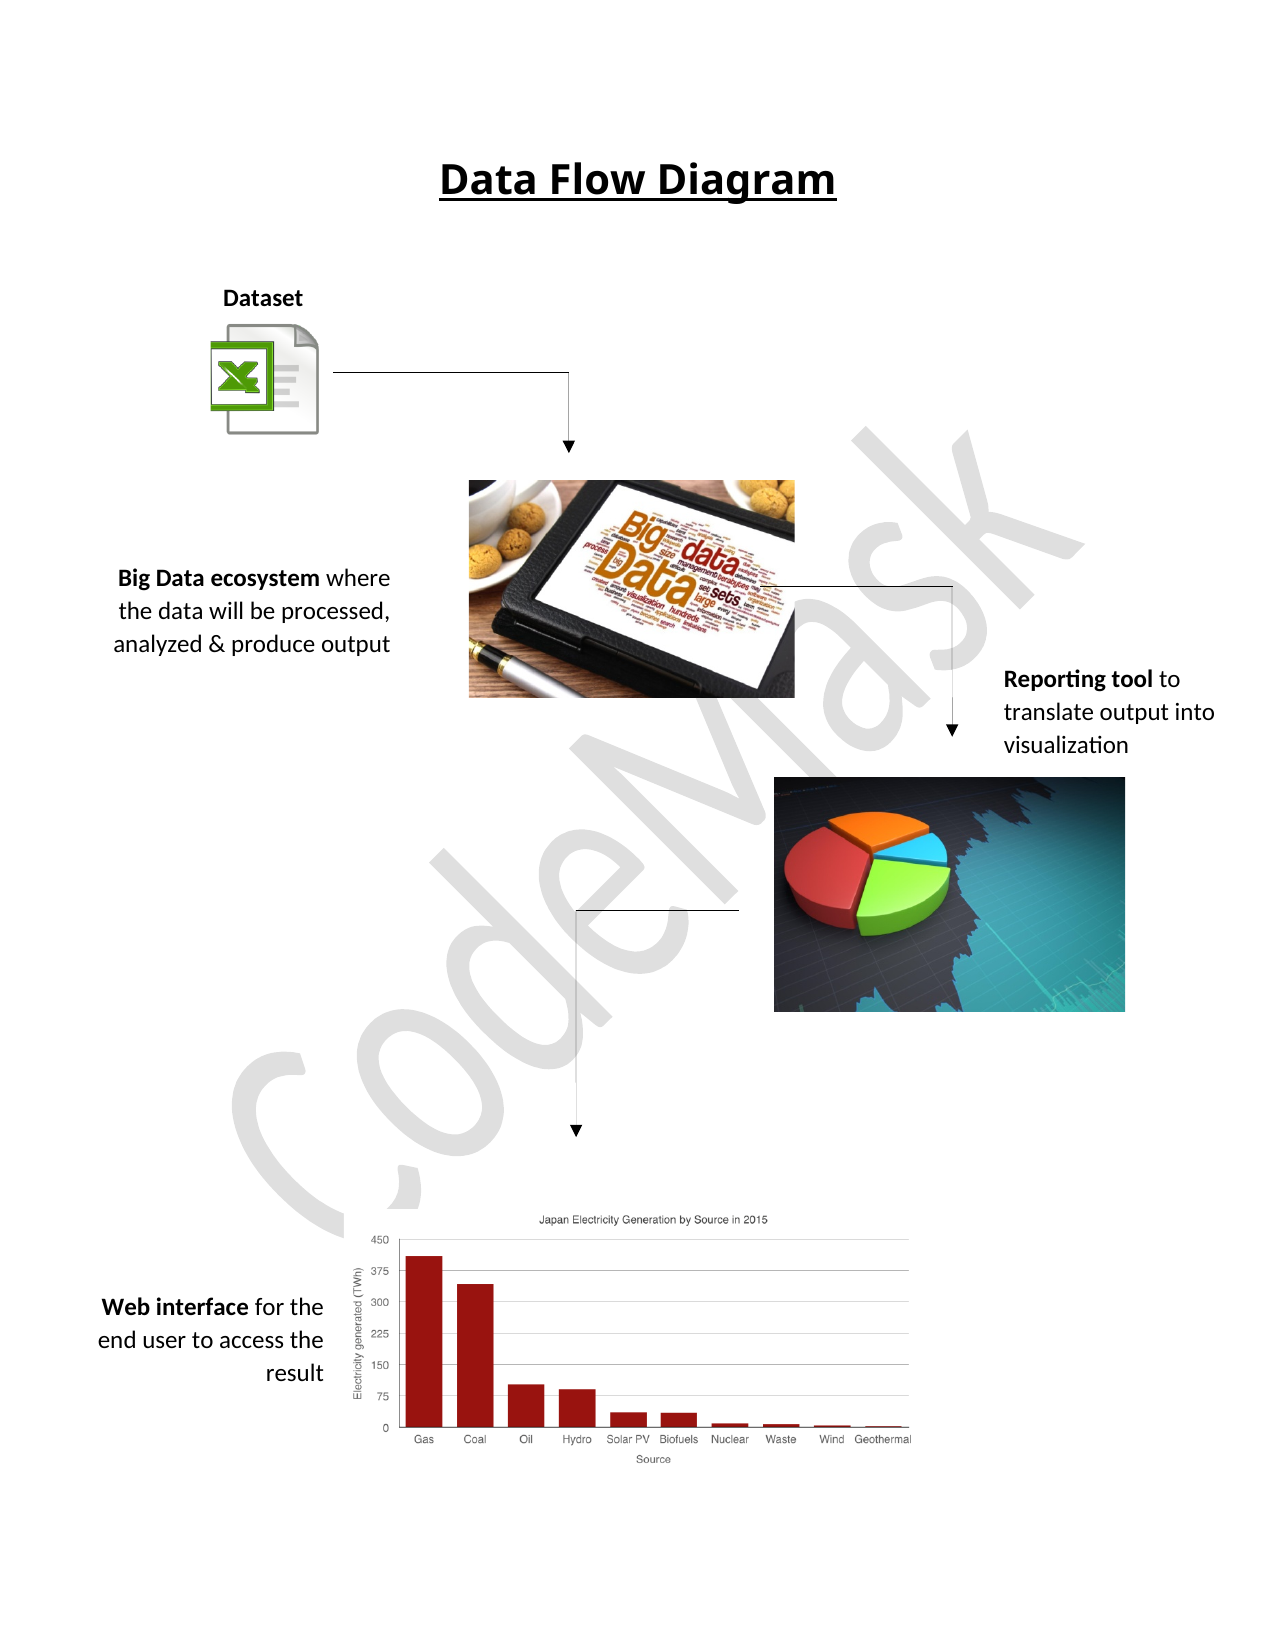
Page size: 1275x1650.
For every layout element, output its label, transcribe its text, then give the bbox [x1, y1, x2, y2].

text Data Flow Diagram [150, 150, 1125, 207]
picture [468, 480, 795, 698]
picture [343, 1209, 932, 1469]
picture [210, 315, 325, 461]
picture [774, 777, 1125, 1012]
